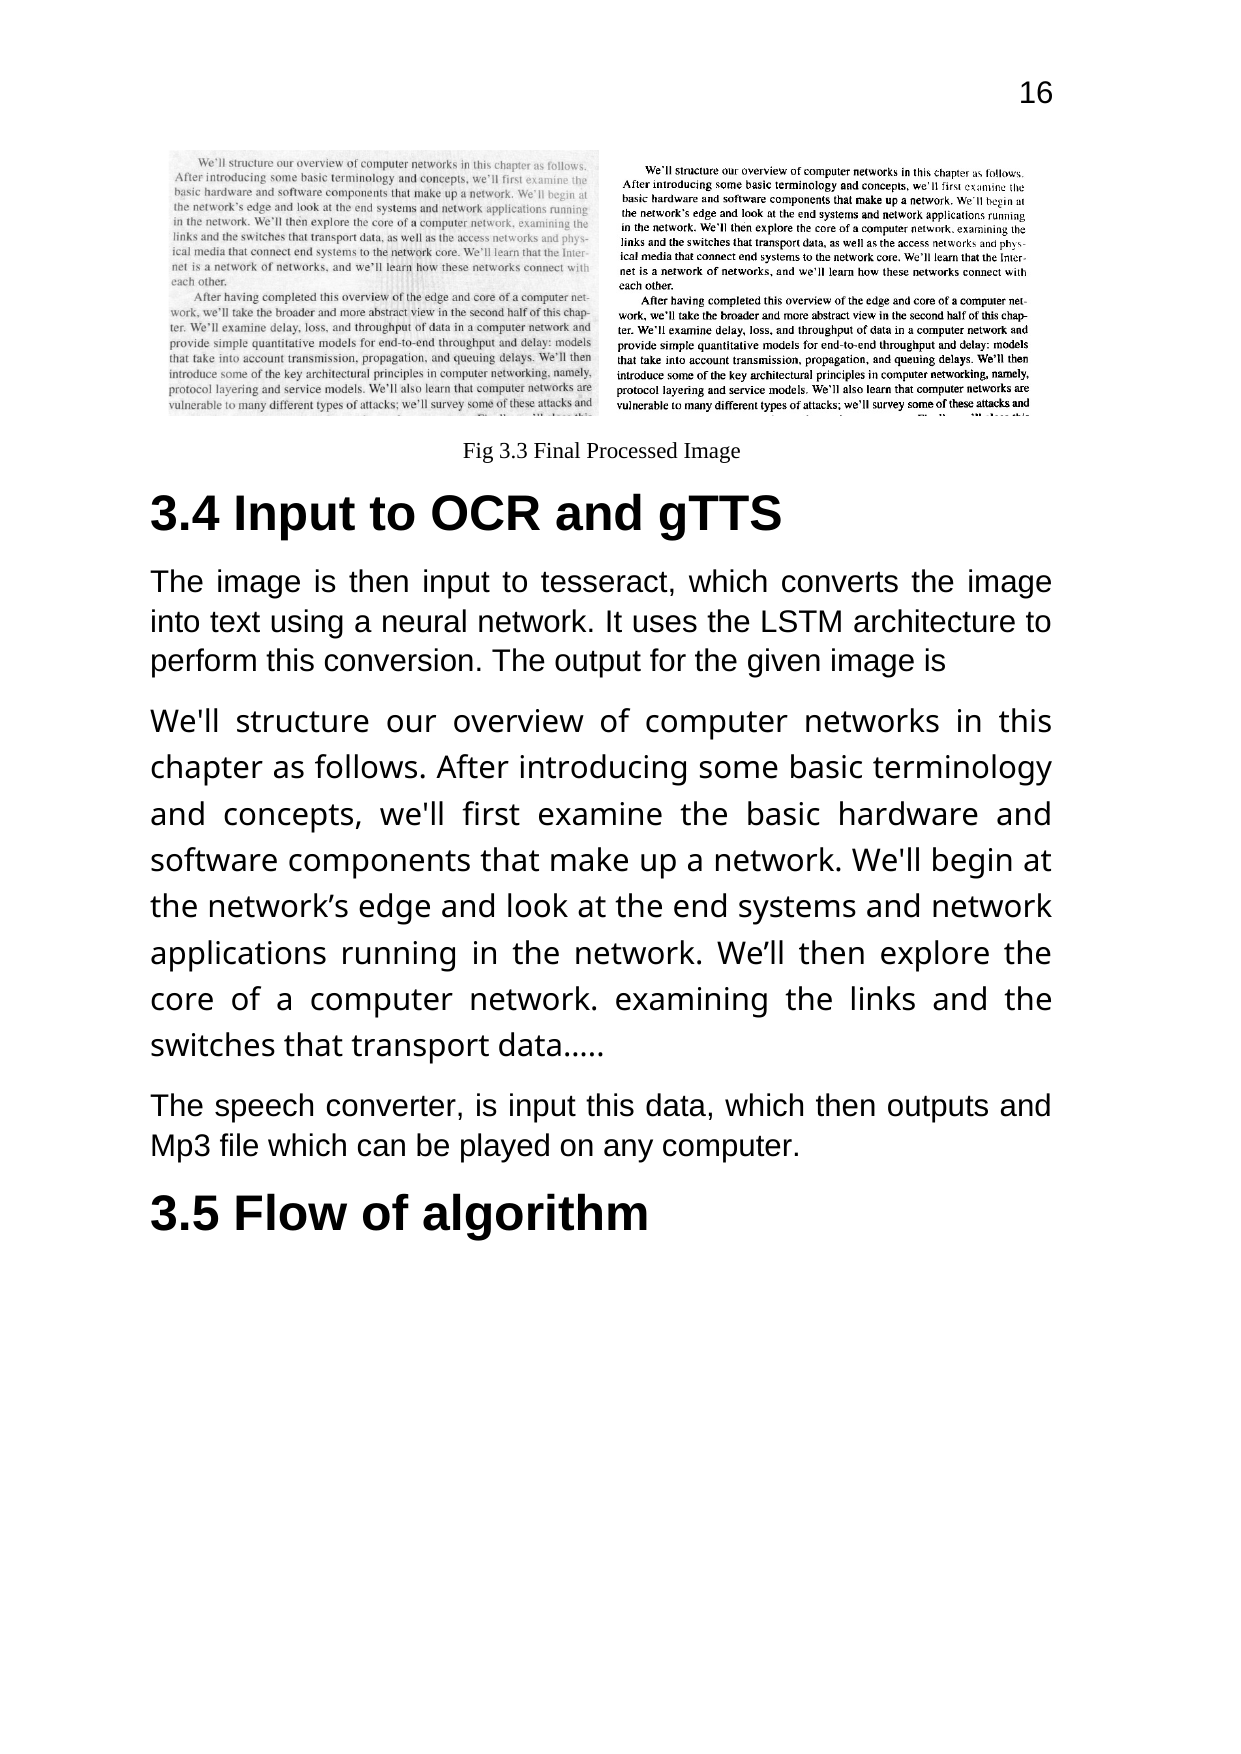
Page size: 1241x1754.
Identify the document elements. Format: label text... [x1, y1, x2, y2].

text 3.4 Input to OCR and gTTS [150, 483, 1053, 541]
text The image is then input to tesseract, which converts the image into text using a neural network. It uses the LSTM architecture to perform this conversion. The output for the given image is [150, 563, 1053, 678]
text Fig 3.3 Final Processed Image [150, 437, 1053, 463]
text 3.5 Flow of algorithm [150, 1184, 1053, 1241]
text The speech converter, is input this data, which then outputs and Mp3 file which can be played on any computer. [150, 1087, 1053, 1163]
text We'll structure our overview of computer networks in this chapter as follows. After introducing some basic terminology and concepts, we'll first examine the basic hardware and software components that make up a network. We'll begin at the network’s edge and look at the end systems and network applications running in the network. We’ll then explore the core of a computer network. examining the links and the switches that transport data….. [150, 699, 1053, 1066]
picture [616, 157, 1035, 416]
picture [168, 150, 599, 416]
